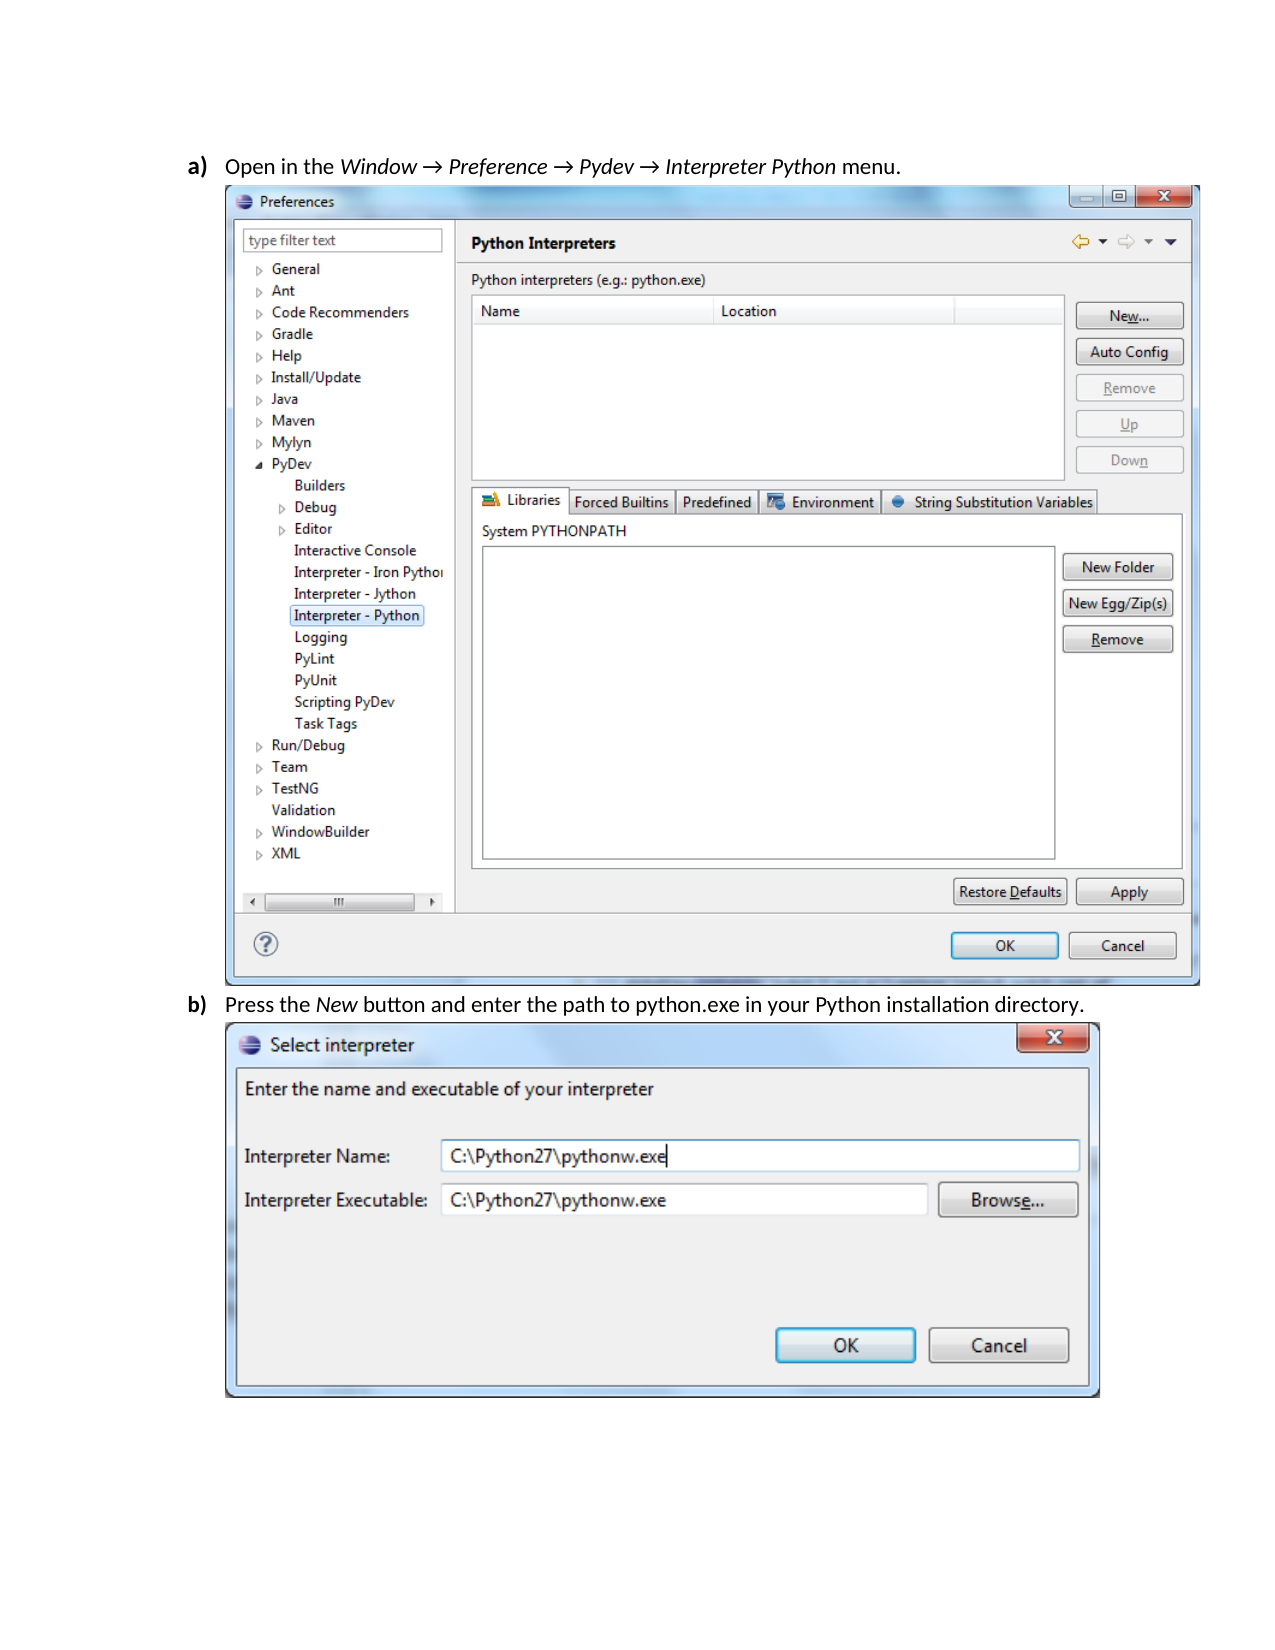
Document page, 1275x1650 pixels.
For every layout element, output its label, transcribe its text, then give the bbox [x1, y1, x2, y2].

picture [225, 1022, 1100, 1398]
list Open in the Window → Preference → Pydev → Interpreter Python menu. [187, 150, 1125, 181]
list Press the New button and enter the path to python.exe in your Python installation directory. [187, 990, 1125, 1018]
picture [225, 185, 1200, 986]
